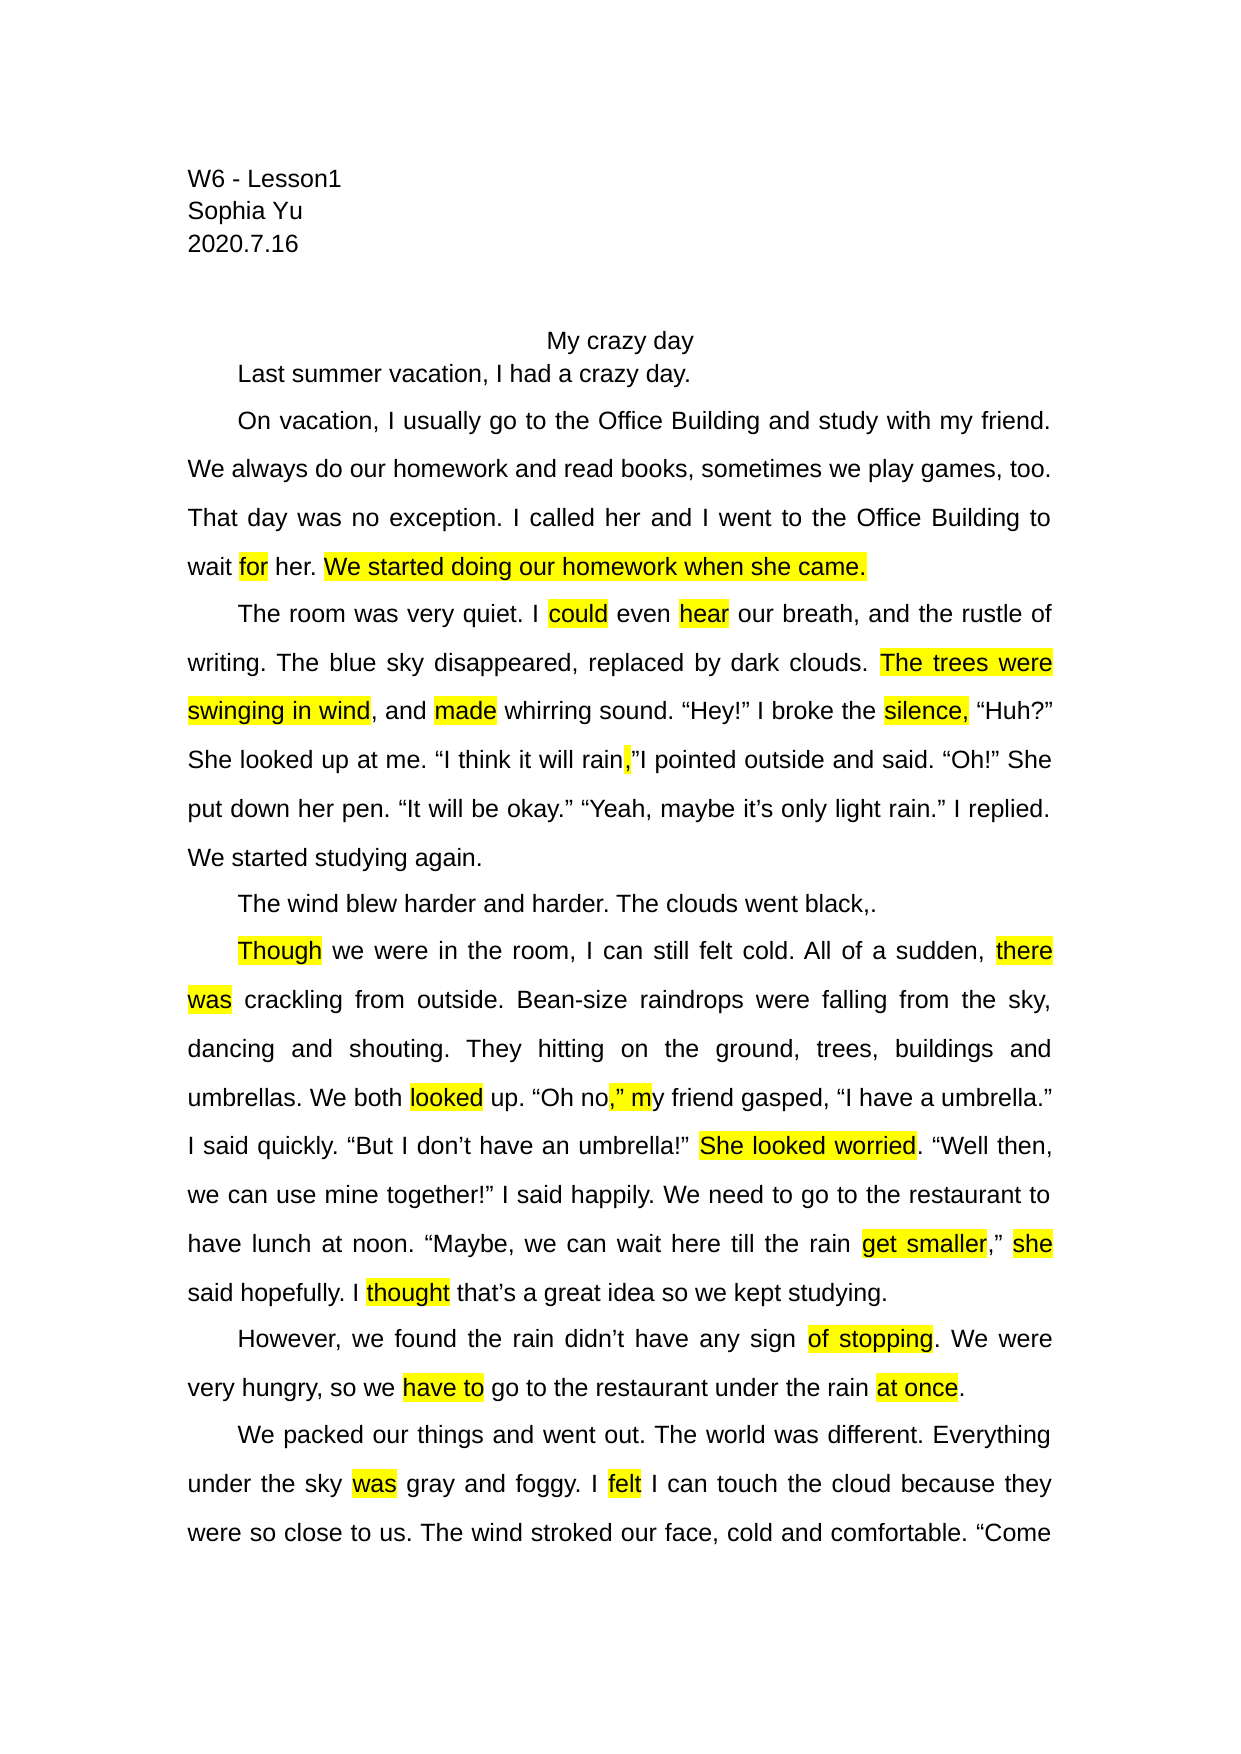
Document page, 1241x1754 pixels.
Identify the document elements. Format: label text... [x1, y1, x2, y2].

text The wind blew harder and harder. The clouds went black,. [187, 888, 1053, 920]
text My crazy day [187, 324, 1053, 357]
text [187, 1418, 1053, 1548]
text However, we found the rain didn’t have any sign of stopping. We were very hungry, so we have to go to the restaurant under the rain at once. [187, 1323, 1053, 1404]
text Last summer vacation, I had a crazy day. [187, 357, 1053, 389]
text W6 - Lesson1 [187, 162, 1053, 194]
text Though we were in the room, I can still felt cold. All of a sudden, there was crackling from outside. Bean-size raindrops were falling from the sky, dancing and shouting. They hitting on the ground, trees, buildings and umbrellas. We both looked up. “Oh no,” my friend gasped, “I have a umbrella.” I said quickly. “But I don’t have an umbrella!” She looked worried. “Well then, we can use mine together!” I said happily. We need to go to the restaurant to have lunch at noon. “Maybe, we can wait here till the rain get smaller,” she said hopefully. I thought that’s a great idea so we kept studying. [187, 934, 1053, 1308]
text 2020.7.16 [187, 227, 1053, 259]
text On vacation, I usually go to the Office Building and study with my friend. We always do our homework and read books, sometimes we play games, too. That day was no exception. I called her and I went to the Office Building to wait for her. We started doing our homework when she came. [187, 404, 1053, 583]
text The room was very quiet. I could even hear our breath, and the rustle of writing. The blue sky disappeared, replaced by dark clouds. The trees were swinging in wind, and made whirring sound. “Hey!” I broke the silence, “Huh?” She looked up at me. “I think it will rain,”I pointed outside and said. “Oh!” She put down her pen. “It will be okay.” “Yeah, maybe it’s only light rain.” I replied. We started studying again. [187, 597, 1053, 873]
text Sophia Yu [187, 194, 1053, 227]
